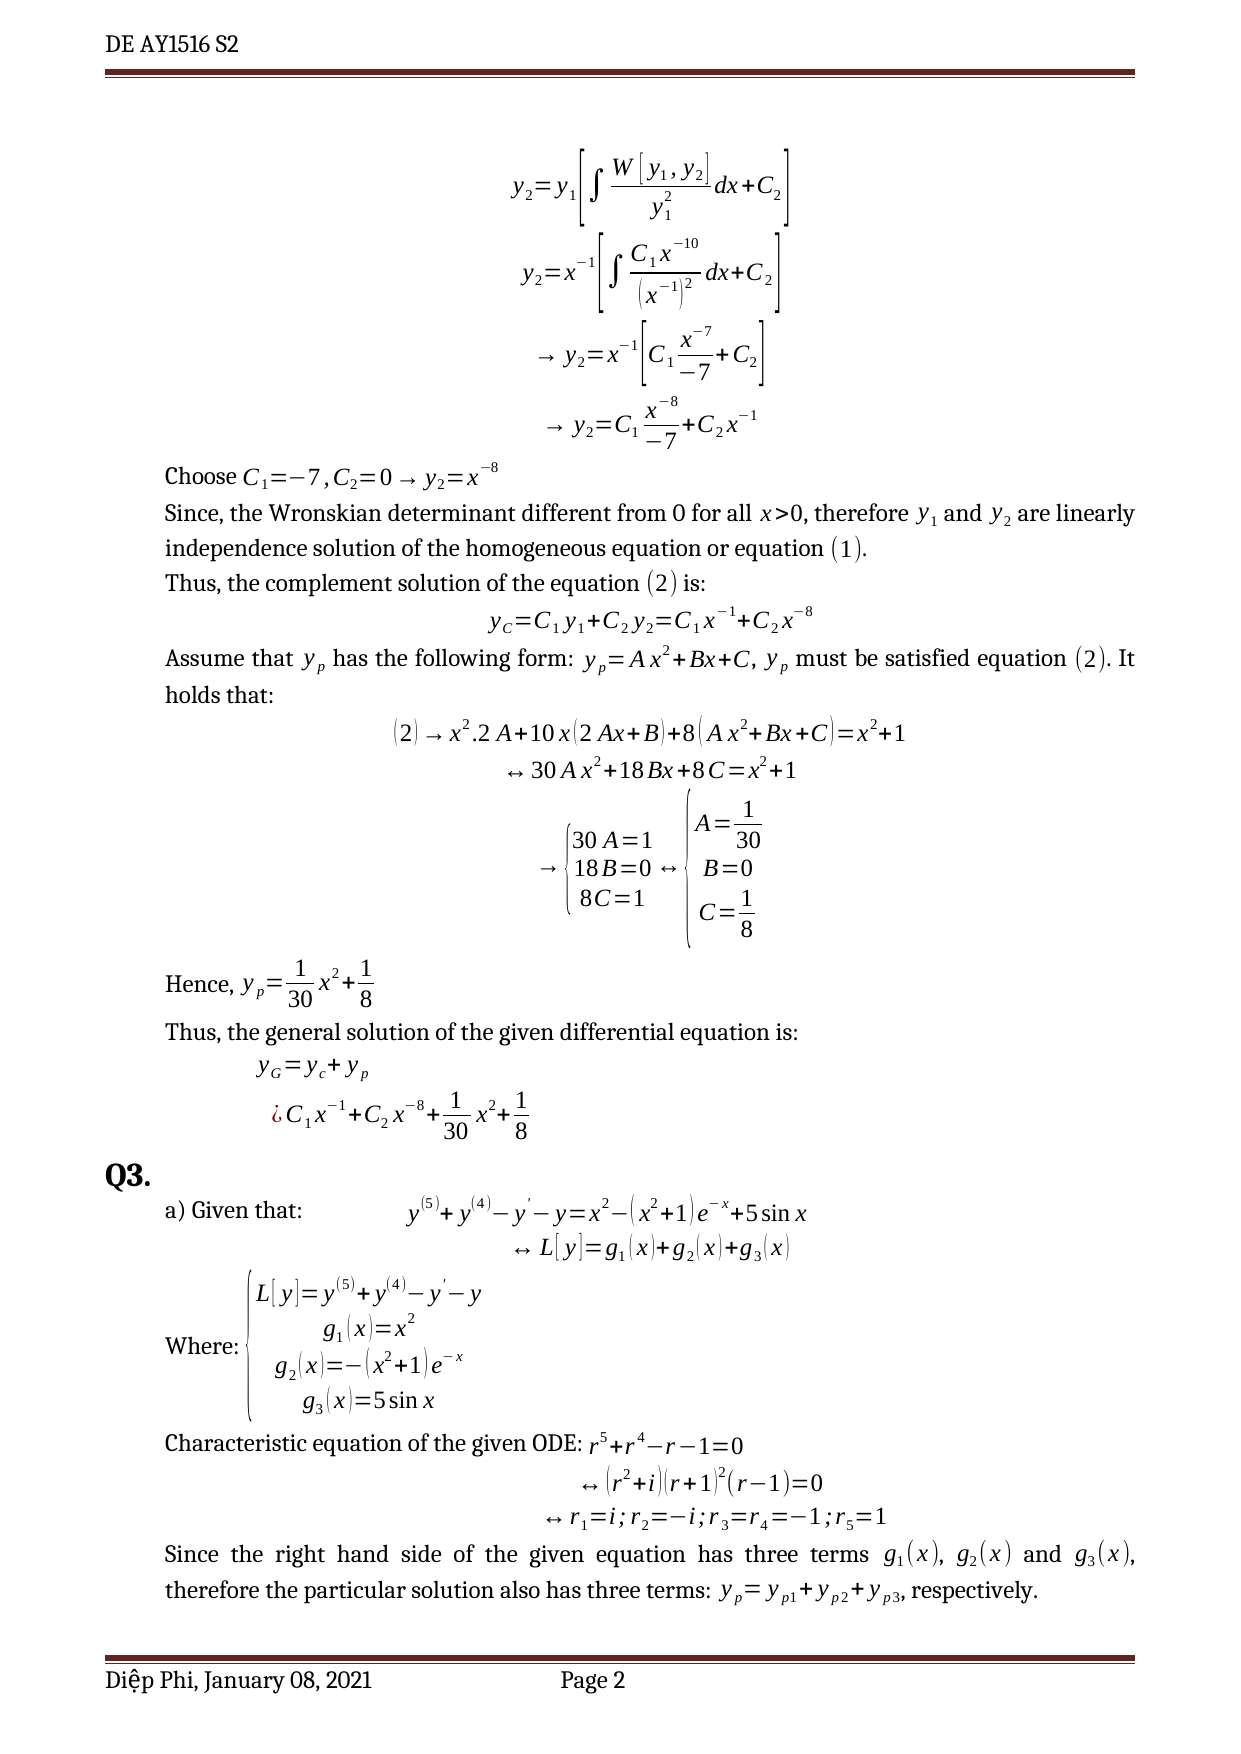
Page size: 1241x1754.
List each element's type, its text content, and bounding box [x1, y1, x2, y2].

text Hence, [165, 955, 1135, 1014]
text Thus, the general solution of the given differential equation is: [165, 1018, 1135, 1047]
text Assume that has the following form: , must be satisfied equation . It holds that: [165, 641, 1135, 709]
text a) Given that: [165, 1193, 1135, 1227]
text Where: [165, 1269, 1135, 1424]
text Since, the Wronskian determinant different from 0 for all , therefore and are linearly independence solution of the homogeneous equation or equation . [165, 498, 1135, 564]
text Since the right hand side of the given equation has three terms , and , therefore the particular solution also has three terms: , respectively. [165, 1538, 1135, 1606]
text Characteristic equation of the given ODE: [165, 1428, 1135, 1459]
text Choose [165, 459, 1135, 494]
text Thus, the complement solution of the equation is: [165, 568, 1135, 598]
